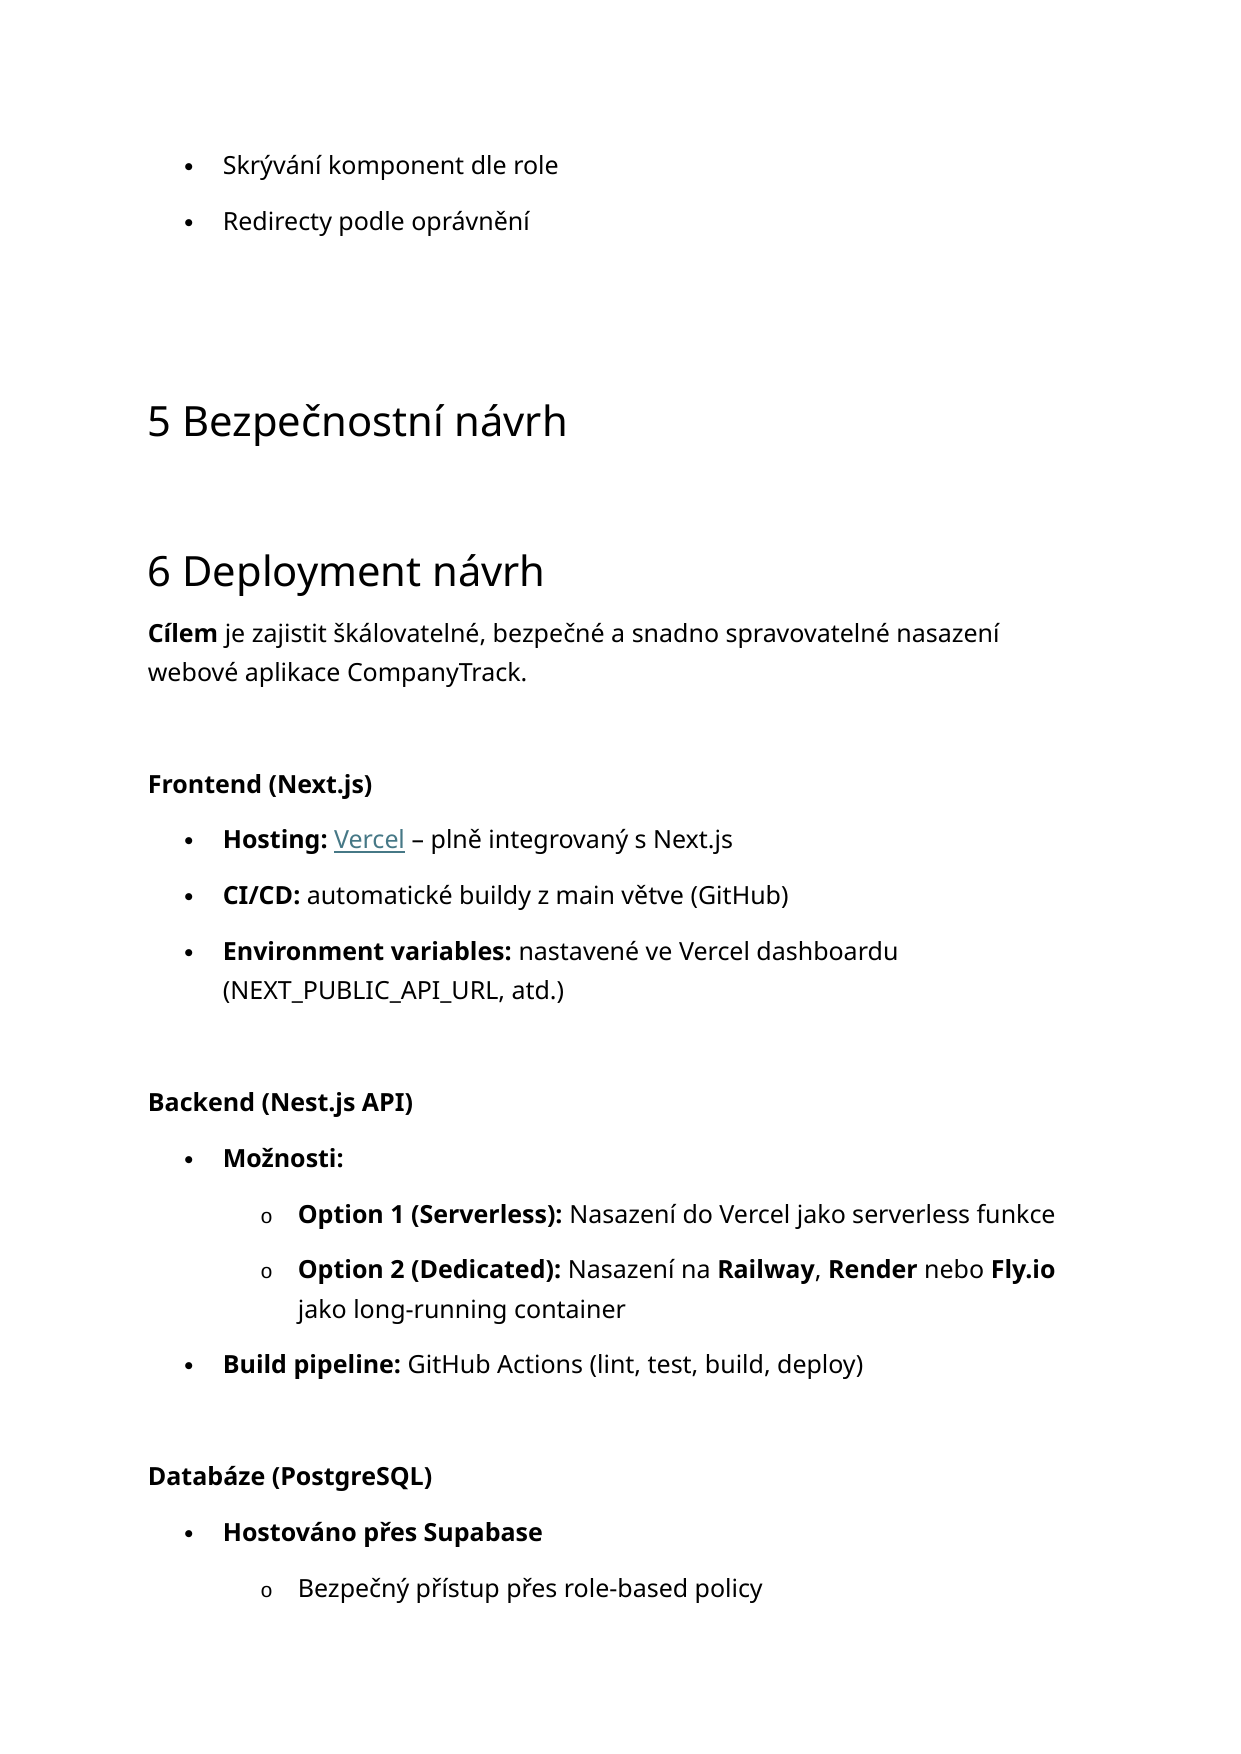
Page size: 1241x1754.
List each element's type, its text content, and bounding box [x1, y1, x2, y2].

list Možnosti: [185, 1141, 1093, 1174]
list Skrývání komponent dle role [185, 148, 1093, 182]
list Redirecty podle oprávnění [185, 203, 1093, 237]
list Hosting: Vercel – plně integrovaný s Next.js [185, 822, 1093, 856]
subtitle 5 Bezpečnostní návrh [148, 392, 1093, 448]
text Backend (Nest.js API) [148, 1085, 1093, 1119]
list Bezpečný přístup přes role-based policy [260, 1571, 1093, 1604]
list Hostováno přes Supabase [185, 1515, 1093, 1549]
subtitle 6 Deployment návrh [148, 542, 1093, 599]
list Build pipeline: GitHub Actions (lint, test, build, deploy) [185, 1347, 1093, 1381]
text Frontend (Next.js) [148, 766, 1093, 800]
text Databáze (PostgreSQL) [148, 1459, 1093, 1493]
list Option 2 (Dedicated): Nasazení na Railway, Render nebo Fly.io jako long-running container [260, 1252, 1093, 1325]
list Environment variables: nastavené ve Vercel dashboardu (NEXT_PUBLIC_API_URL, atd.) [185, 934, 1093, 1007]
list CI/CD: automatické buildy z main větve (GitHub) [185, 878, 1093, 912]
text Cílem je zajistit škálovatelné, bezpečné a snadno spravovatelné nasazení webové aplikace CompanyTrack. [148, 616, 1093, 689]
list Option 1 (Serverless): Nasazení do Vercel jako serverless funkce [260, 1196, 1093, 1230]
